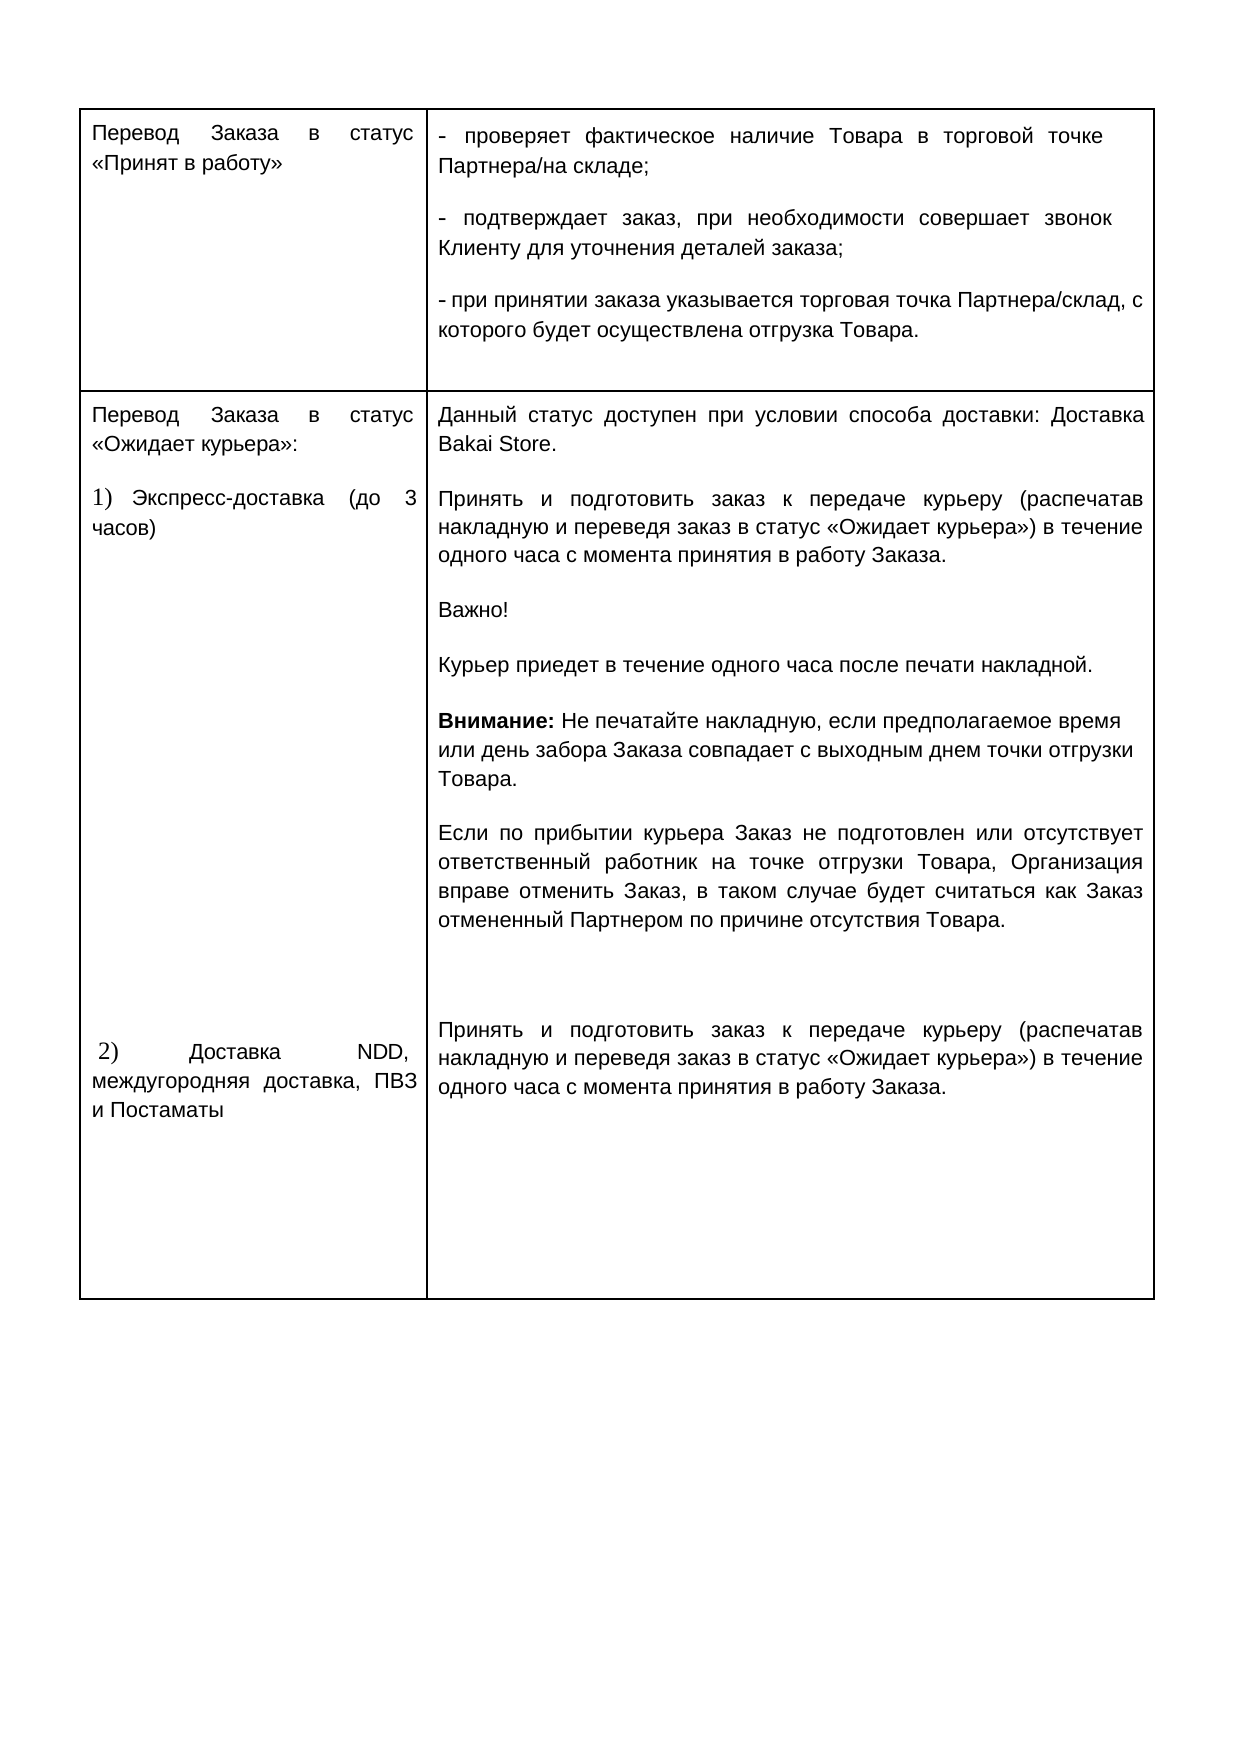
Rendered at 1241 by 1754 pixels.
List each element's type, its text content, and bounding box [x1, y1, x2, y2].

table_cell Данный статус доступен при условии способа доставки: Доставка Bakai Store. Принять и подготовить заказ к передаче курьеру (распечатав накладную и переведя заказ в статус «Ожидает курьера») в течение одного часа с момента принятия в работу Заказа. Важно! Курьер приедет в течение одного часа после печати накладной. Внимание: Не печатайте накладную, если предполагаемое время или день забора Заказа совпадает с выходным днем точки отгрузки Товара. Если по прибытии курьера Заказ не подготовлен или отсутствует ответственный работник на точке отгрузки Товара, Организация вправе отменить Заказ, в таком случае будет считаться как Заказ отмененный Партнером по причине отсутствия Товара. Принять и подготовить заказ к передаче курьеру (распечатав накладную и переведя заказ в статус «Ожидает курьера») в течение одного часа с момента принятия в работу Заказа. [428, 392, 1153, 1298]
table_cell проверяет фактическое наличие Товара в торговой точке Партнера/на складе; подтверждает заказ, при необходимости совершает звонок Клиенту для уточнения деталей заказа; при принятии заказа указывается торговая точка Партнера/склад, с которого будет осуществлена отгрузка Товара. [428, 110, 1153, 390]
table_cell Перевод Заказа в статус «Принят в работу» [81, 110, 426, 390]
table_cell Перевод Заказа в статус «Ожидает курьера»: Экспресс-доставка (до 3 часов) Доставка NDD, междугородняя доставка, ПВЗ и Постаматы [81, 392, 426, 1298]
